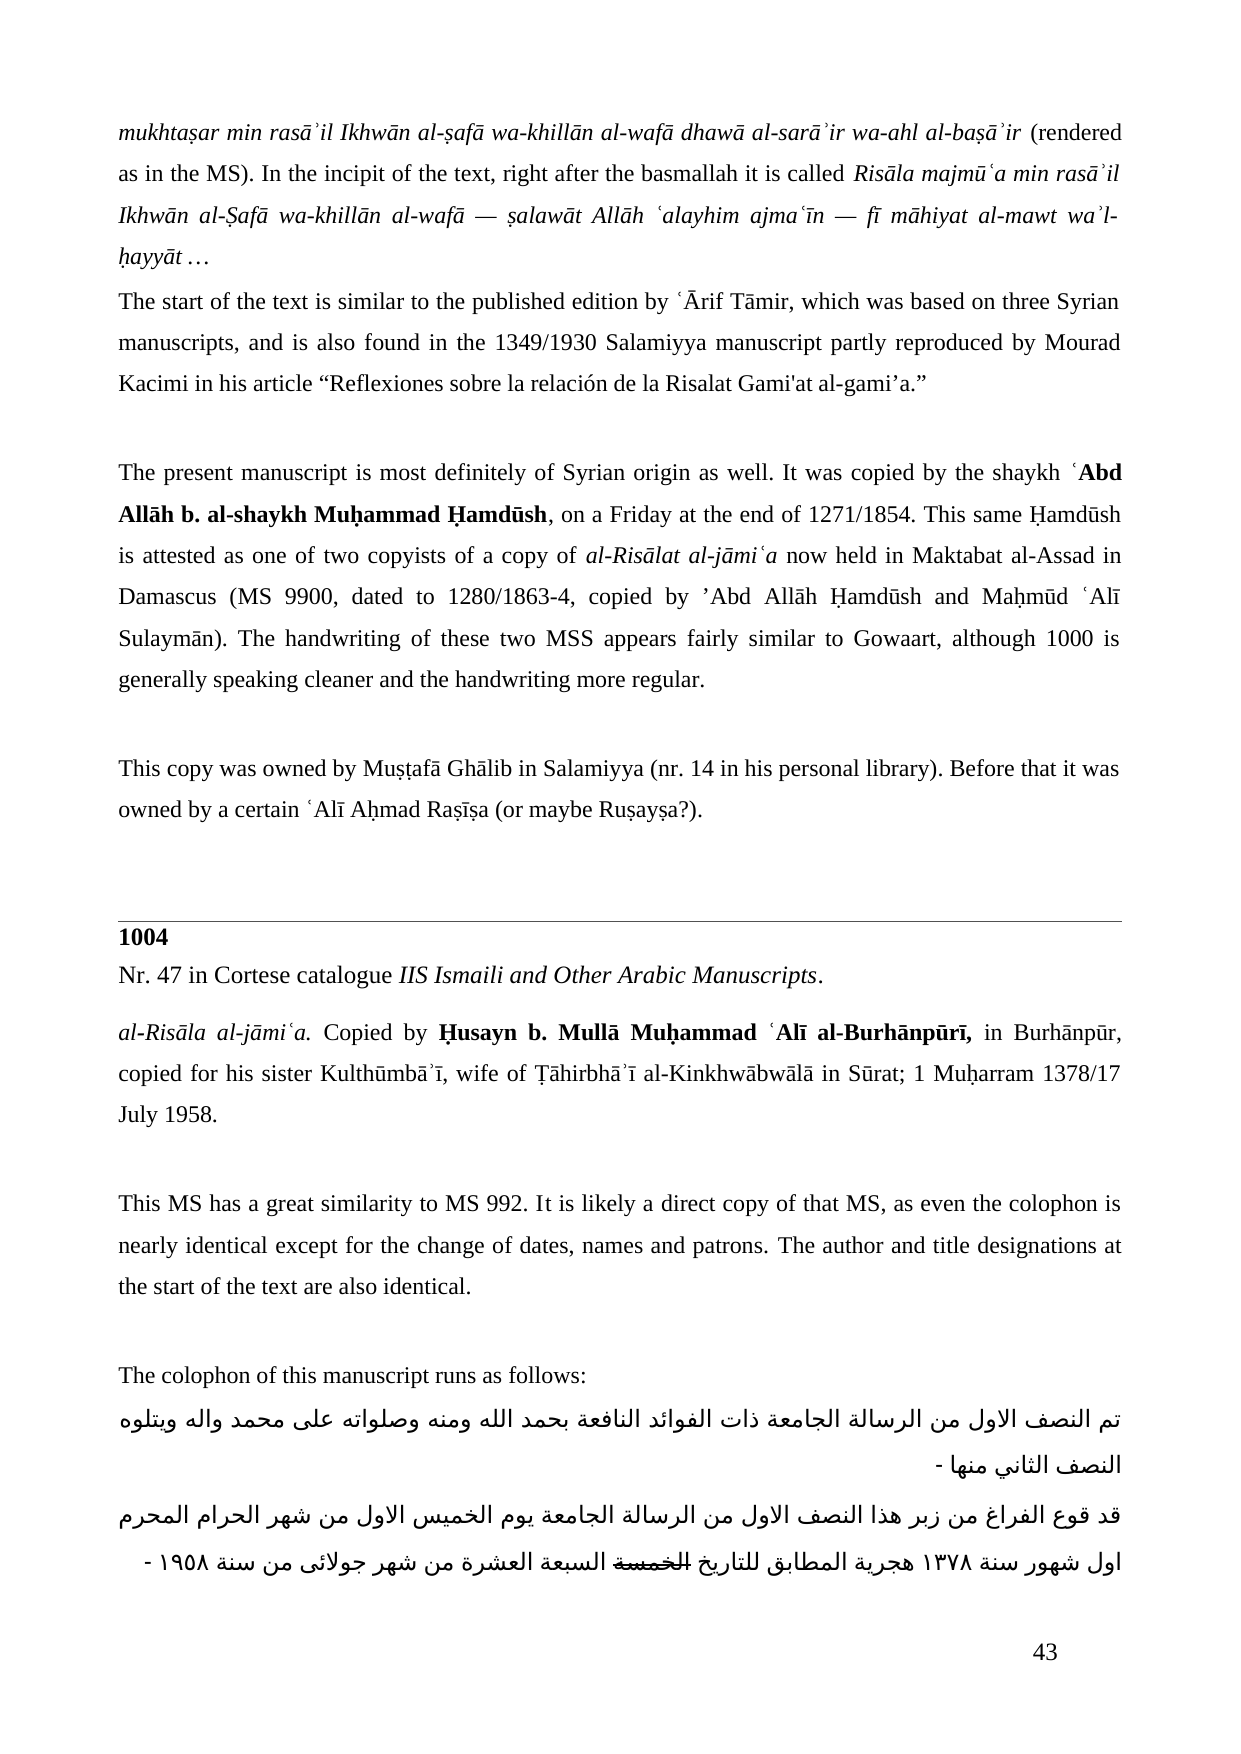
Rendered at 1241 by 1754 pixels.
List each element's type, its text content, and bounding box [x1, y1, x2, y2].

text al-Risāla al-jāmiʿa. Copied by Ḥusayn b. Mullā Muḥammad ʿAlī al-Burhānpūrī, in Burhānpūr, copied for his sister Kulthūmbāʾī, wife of Ṭāhirbhāʾī al-Kinkhwābwālā in Sūrat; 1 Muḥarram 1378/17 July 1958. [118, 1018, 1122, 1128]
text تم النصف الاول من الرسالة الجامعة ذات الفوائد النافعة بحمد الله ومنه وصلواته على محمد واله ويتلوه النصف الثاني منها - [118, 1406, 1122, 1484]
text This copy was owned by Muṣṭafā Ghālib in Salamiyya (nr. 14 in his personal library). Before that it was owned by a certain ʿAlī Aḥmad Raṣīṣa (or maybe Ruṣayṣa?). [118, 754, 1122, 823]
subtitle 1004 [118, 922, 1122, 950]
text The start of the text is similar to the published edition by ʿĀrif Tāmir, which was based on three Syrian manuscripts, and is also found in the 1349/1930 Salamiyya manuscript partly reproduced by Mourad Kacimi in his article “Reflexiones sobre la relación de la Risalat Gami'at al-gami’a.” [118, 287, 1122, 397]
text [118, 118, 1122, 270]
text This MS has a great similarity to MS 992. It is likely a direct copy of that MS, as even the colophon is nearly identical except for the change of dates, names and patrons. The author and title designations at the start of the text are also identical. [118, 1189, 1122, 1300]
text The colophon of this manuscript runs as follows: [118, 1361, 1122, 1389]
text The present manuscript is most definitely of Syrian origin as well. It was copied by the shaykh ʿAbd Allāh b. al-shaykh Muḥammad Ḥamdūsh, on a Friday at the end of 1271/1854. This same Ḥamdūsh is attested as one of two copyists of a copy of al-Risālat al-jāmiʿa now held in Maktabat al-Assad in Damascus (MS 9900, dated to 1280/1863-4, copied by ’Abd Allāh Ḥamdūsh and Maḥmūd ʿAlī Sulaymān). The handwriting of these two MSS appears fairly similar to Gowaart, although 1000 is generally speaking cleaner and the handwriting more regular. [118, 458, 1122, 693]
text قد قوع الفراغ من زبر هذا النصف الاول من الرسالة الجامعة يوم الخميس الاول من شهر الحرام المحرم اول شهور سنة ١٣٧٨ هجرية المطابق للتاريخ الخمسة السبعة العشرة من شهر جولائى من سنة ١٩٥٨ - [118, 1502, 1122, 1581]
text Nr. 47 in Cortese catalogue IIS Ismaili and Other Arabic Manuscripts. [118, 960, 1122, 989]
